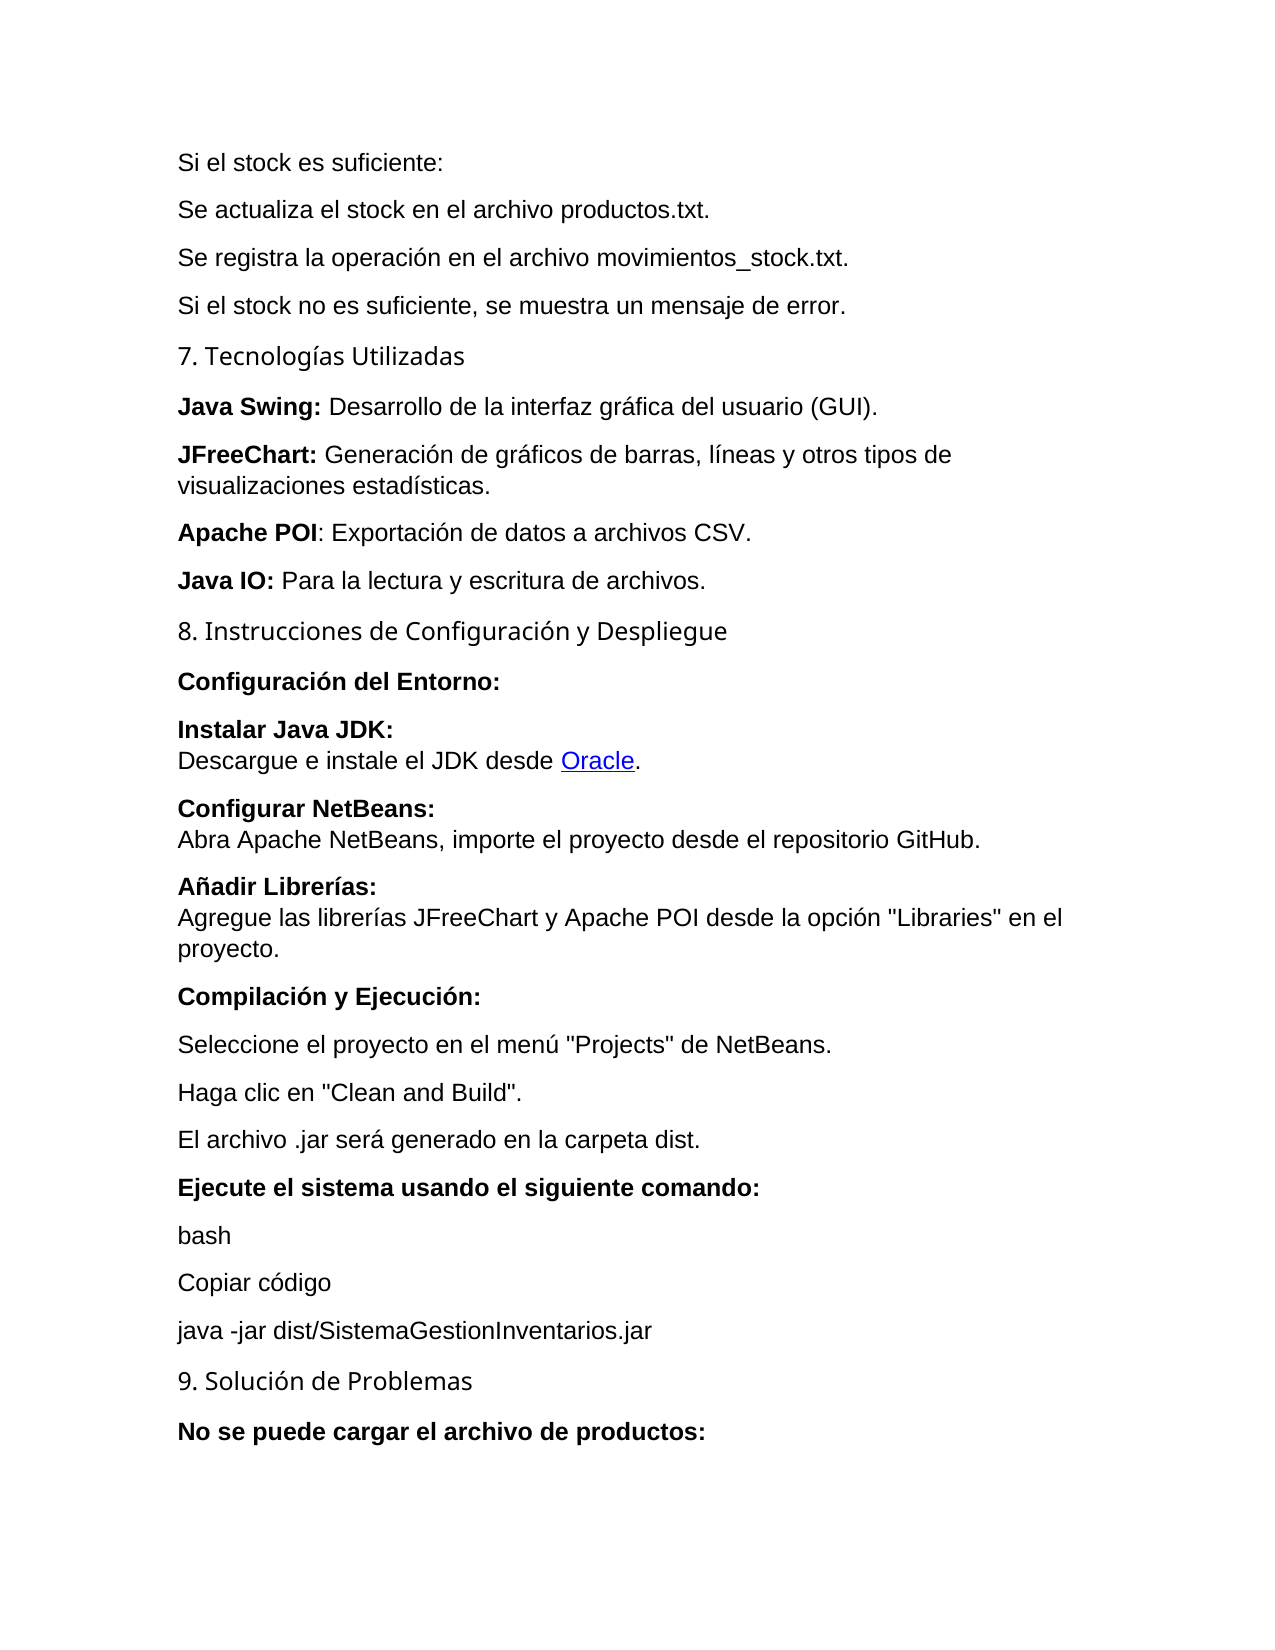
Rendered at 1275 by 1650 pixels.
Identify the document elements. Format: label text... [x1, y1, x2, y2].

text 9. Solución de Problemas [177, 1364, 1098, 1398]
text Apache POI: Exportación de datos a archivos CSV. [177, 518, 1098, 547]
text Añadir Librerías: Agregue las librerías JFreeChart y Apache POI desde la opción "Libraries" en el proyecto. [177, 872, 1098, 963]
text Haga clic en "Clean and Build". [177, 1078, 1098, 1106]
text Ejecute el sistema usando el siguiente comando: [177, 1173, 1098, 1202]
text Compilación y Ejecución: [177, 982, 1098, 1011]
text JFreeChart: Generación de gráficos de barras, líneas y otros tipos de visualizaciones estadísticas. [177, 439, 1098, 499]
text 8. Instrucciones de Configuración y Despliegue [177, 614, 1098, 648]
text Configurar NetBeans: Abra Apache NetBeans, importe el proyecto desde el repositorio GitHub. [177, 794, 1098, 853]
text 7. Tecnologías Utilizadas [177, 338, 1098, 372]
text Instalar Java JDK: Descargue e instale el JDK desde Oracle. [177, 715, 1098, 775]
text Java Swing: Desarrollo de la interfaz gráfica del usuario (GUI). [177, 392, 1098, 421]
text bash [177, 1221, 1098, 1249]
text Si el stock no es suficiente, se muestra un mensaje de error. [177, 291, 1098, 319]
text Configuración del Entorno: [177, 667, 1098, 696]
text No se puede cargar el archivo de productos: [177, 1417, 1098, 1446]
text El archivo .jar será generado en la carpeta dist. [177, 1125, 1098, 1154]
text Seleccione el proyecto en el menú "Projects" de NetBeans. [177, 1030, 1098, 1059]
text Java IO: Para la lectura y escritura de archivos. [177, 566, 1098, 595]
text java -jar dist/SistemaGestionInventarios.jar [177, 1316, 1098, 1345]
text Se actualiza el stock en el archivo productos.txt. [177, 195, 1098, 224]
text Copiar código [177, 1268, 1098, 1297]
text Si el stock es suficiente: [177, 148, 1098, 176]
text Se registra la operación en el archivo movimientos_stock.txt. [177, 243, 1098, 272]
